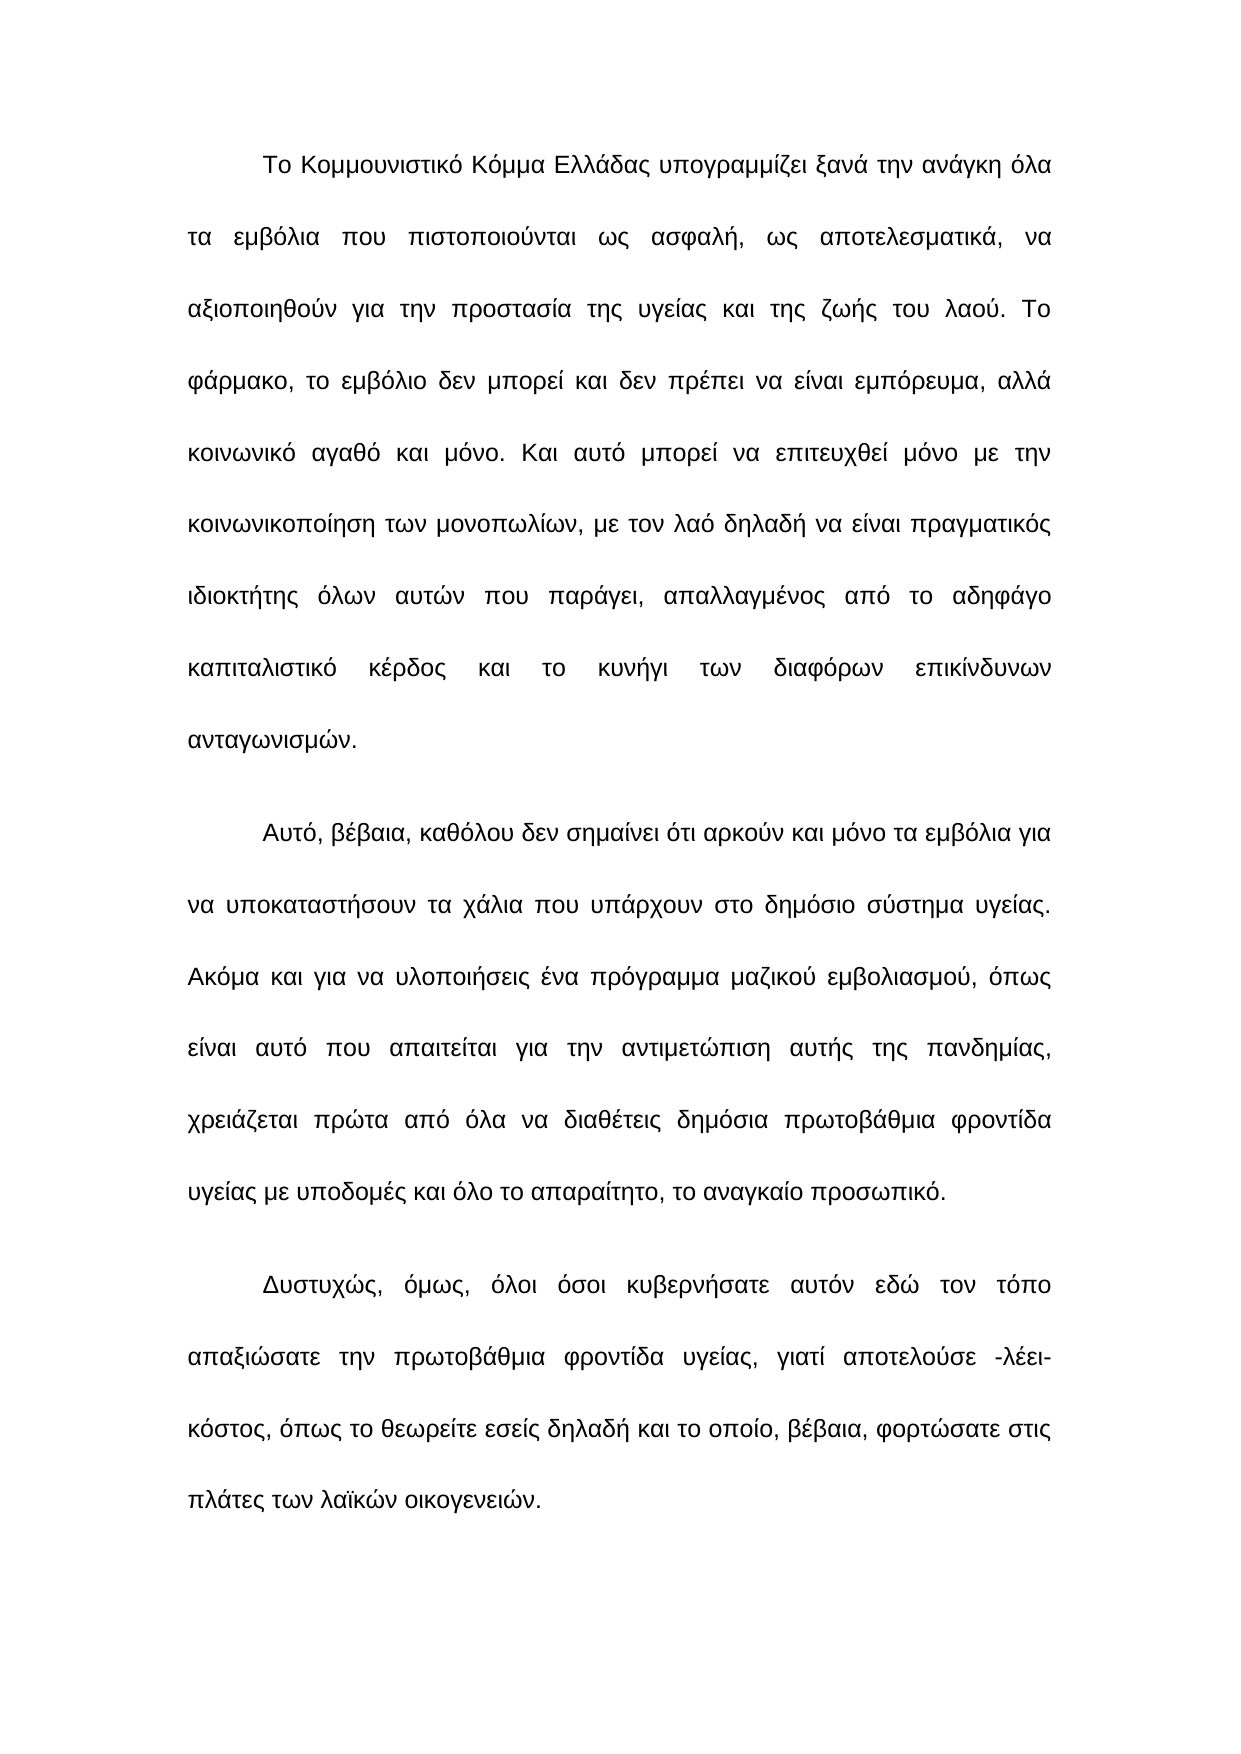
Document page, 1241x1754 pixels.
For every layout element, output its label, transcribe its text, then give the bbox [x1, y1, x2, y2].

text Το Κομμουνιστικό Κόμμα Ελλάδας υπογραμμίζει ξανά την ανάγκη όλα τα εμβόλια που πιστοποιούνται ως ασφαλή, ως αποτελεσματικά, να αξιοποιηθούν για την προστασία της υγείας και της ζωής του λαού. Το φάρμακο, το εμβόλιο δεν μπορεί και δεν πρέπει να είναι εμπόρευμα, αλλά κοινωνικό αγαθό και μόνο. Και αυτό μπορεί να επιτευχθεί μόνο με την κοινωνικοποίηση των μονοπωλίων, με τον λαό δηλαδή να είναι πραγματικός ιδιοκτήτης όλων αυτών που παράγει, απαλλαγμένος από το αδηφάγο καπιταλιστικό κέρδος και το κυνήγι των διαφόρων επικίνδυνων ανταγωνισμών. [187, 150, 1053, 754]
text Δυστυχώς, όμως, όλοι όσοι κυβερνήσατε αυτόν εδώ τον τόπο απαξιώσατε την πρωτοβάθμια φροντίδα υγείας, γιατί αποτελούσε -λέει- κόστος, όπως το θεωρείτε εσείς δηλαδή και το οποίο, βέβαια, φορτώσατε στις πλάτες των λαϊκών οικογενειών. [187, 1270, 1053, 1514]
text Αυτό, βέβαια, καθόλου δεν σημαίνει ότι αρκούν και μόνο τα εμβόλια για να υποκαταστήσουν τα χάλια που υπάρχουν στο δημόσιο σύστημα υγείας. Ακόμα και για να υλοποιήσεις ένα πρόγραμμα μαζικού εμβολιασμού, όπως είναι αυτό που απαιτείται για την αντιμετώπιση αυτής της πανδημίας, χρειάζεται πρώτα από όλα να διαθέτεις δημόσια πρωτοβάθμια φροντίδα υγείας με υποδομές και όλο το απαραίτητο, το αναγκαίο προσωπικό. [187, 818, 1053, 1206]
